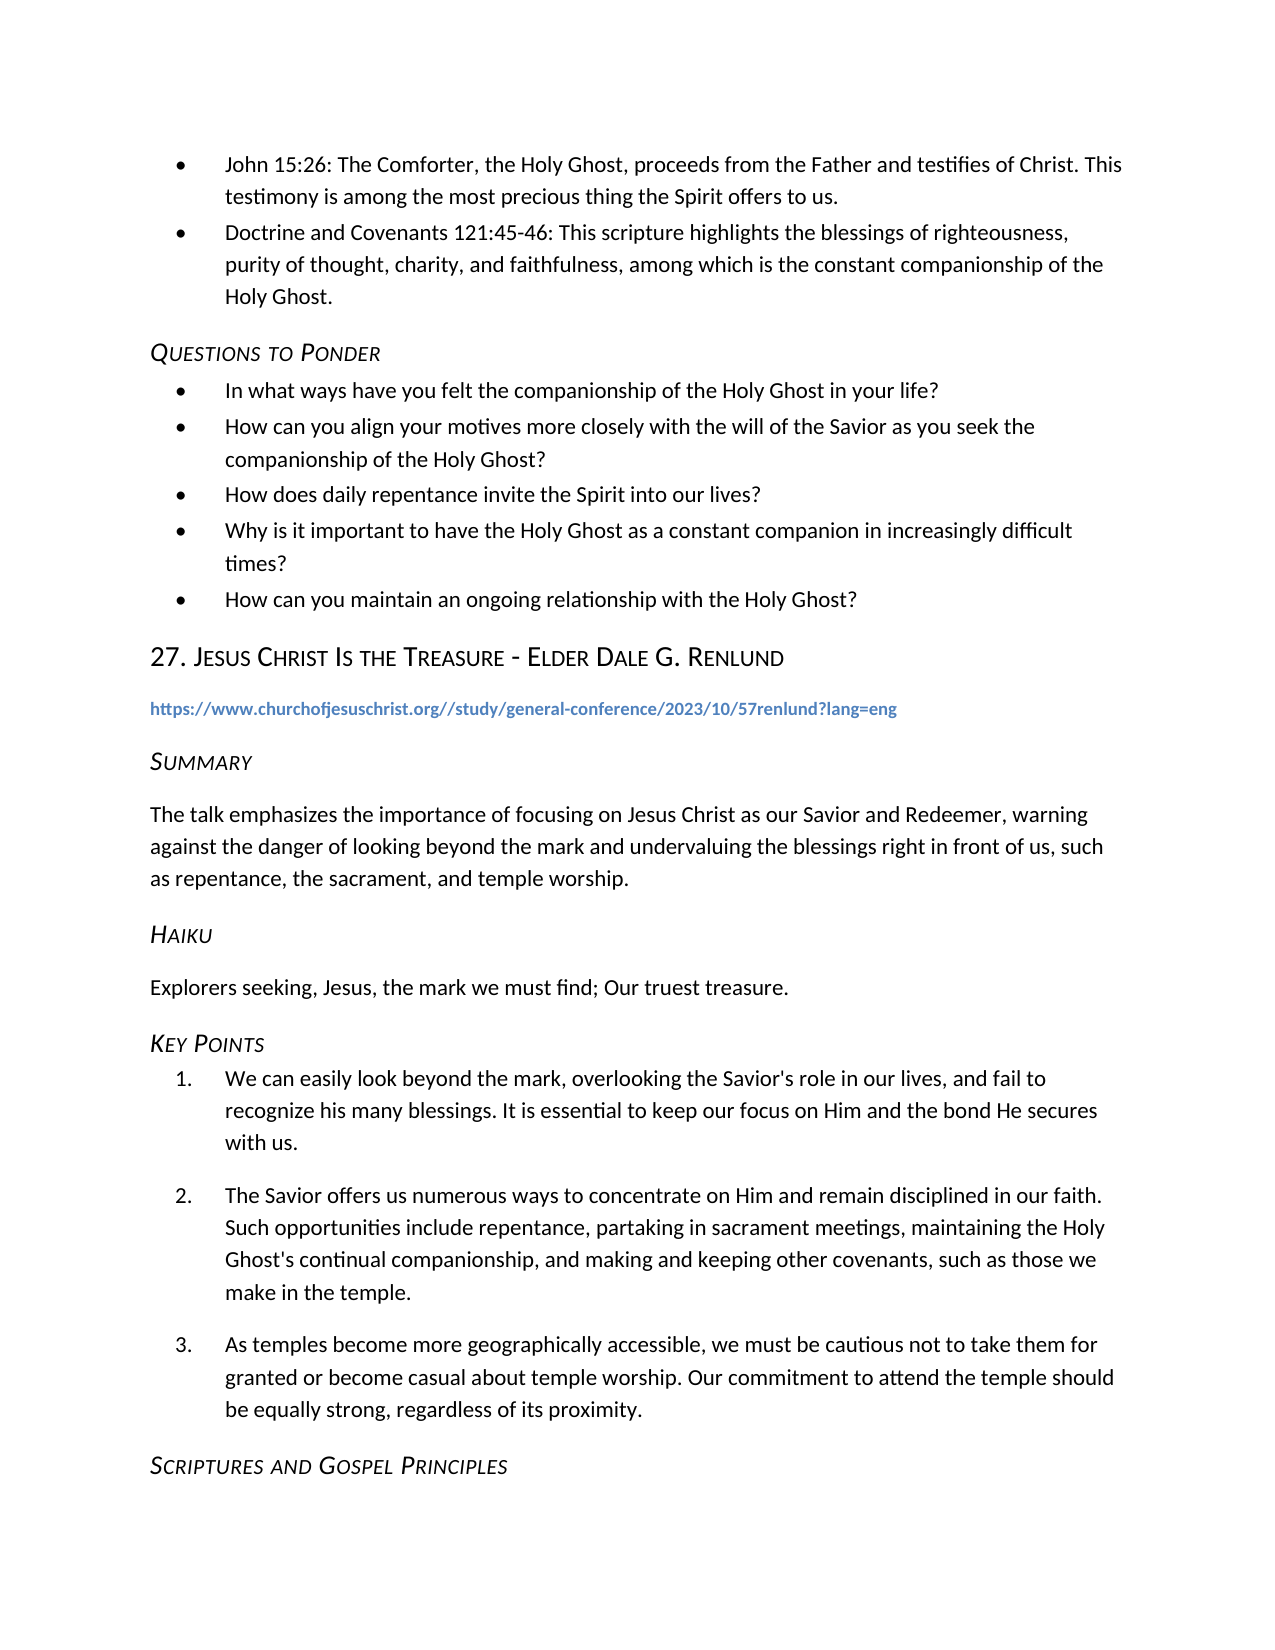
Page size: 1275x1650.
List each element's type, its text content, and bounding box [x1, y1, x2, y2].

subtitle 27. Jesus Christ Is the Treasure - Elder Dale G. Renlund [150, 638, 1125, 673]
list How can you maintain an ongoing relationship with the Holy Ghost? [175, 585, 1125, 613]
list John 15:26: The Comforter, the Holy Ghost, proceeds from the Father and testifies of Christ. This testimony is among the most precious thing the Spirit offers to us. [175, 150, 1125, 210]
subtitle Questions to Ponder [150, 336, 1125, 368]
text https://www.churchofjesuschrist.org//study/general-conference/2023/10/57renlund?lang=eng [150, 697, 1125, 719]
subtitle Key Points [150, 1026, 1125, 1059]
subtitle Scriptures and Gospel Principles [150, 1448, 1125, 1481]
subtitle Haiku [150, 917, 1125, 950]
list We can easily look beyond the mark, overlooking the Savior's role in our lives, and fail to recognize his many blessings. It is essential to keep our focus on Him and the bond He secures with us. [175, 1064, 1125, 1156]
subtitle Summary [150, 744, 1125, 777]
list As temples become more geographically accessible, we must be cautious not to take them for granted or become casual about temple worship. Our commitment to attend the temple should be equally strong, regardless of its proximity. [175, 1331, 1125, 1423]
list In what ways have you felt the companionship of the Holy Ghost in your life? [175, 377, 1125, 404]
text The talk emphasizes the importance of focusing on Jesus Christ as our Savior and Redeemer, warning against the danger of looking beyond the mark and undervaluing the blessings right in front of us, such as repentance, the sacrament, and temple worship. [150, 800, 1125, 892]
list Why is it important to have the Holy Ghost as a constant companion in increasingly difficult times? [175, 517, 1125, 577]
text Explorers seeking, Jesus, the mark we must find; Our truest treasure. [150, 973, 1125, 1001]
list Doctrine and Covenants 121:45-46: This scripture highlights the blessings of righteousness, purity of thought, charity, and faithfulness, among which is the constant companionship of the Holy Ghost. [175, 218, 1125, 311]
list How can you align your motives more closely with the will of the Savior as you seek the companionship of the Holy Ghost? [175, 412, 1125, 473]
list The Savior offers us numerous ways to concentrate on Him and remain disciplined in our faith. Such opportunities include repentance, partaking in sacrament meetings, maintaining the Holy Ghost's continual companionship, and making and keeping other covenants, such as those we make in the temple. [175, 1181, 1125, 1306]
list How does daily repentance invite the Spirit into our lives? [175, 481, 1125, 509]
